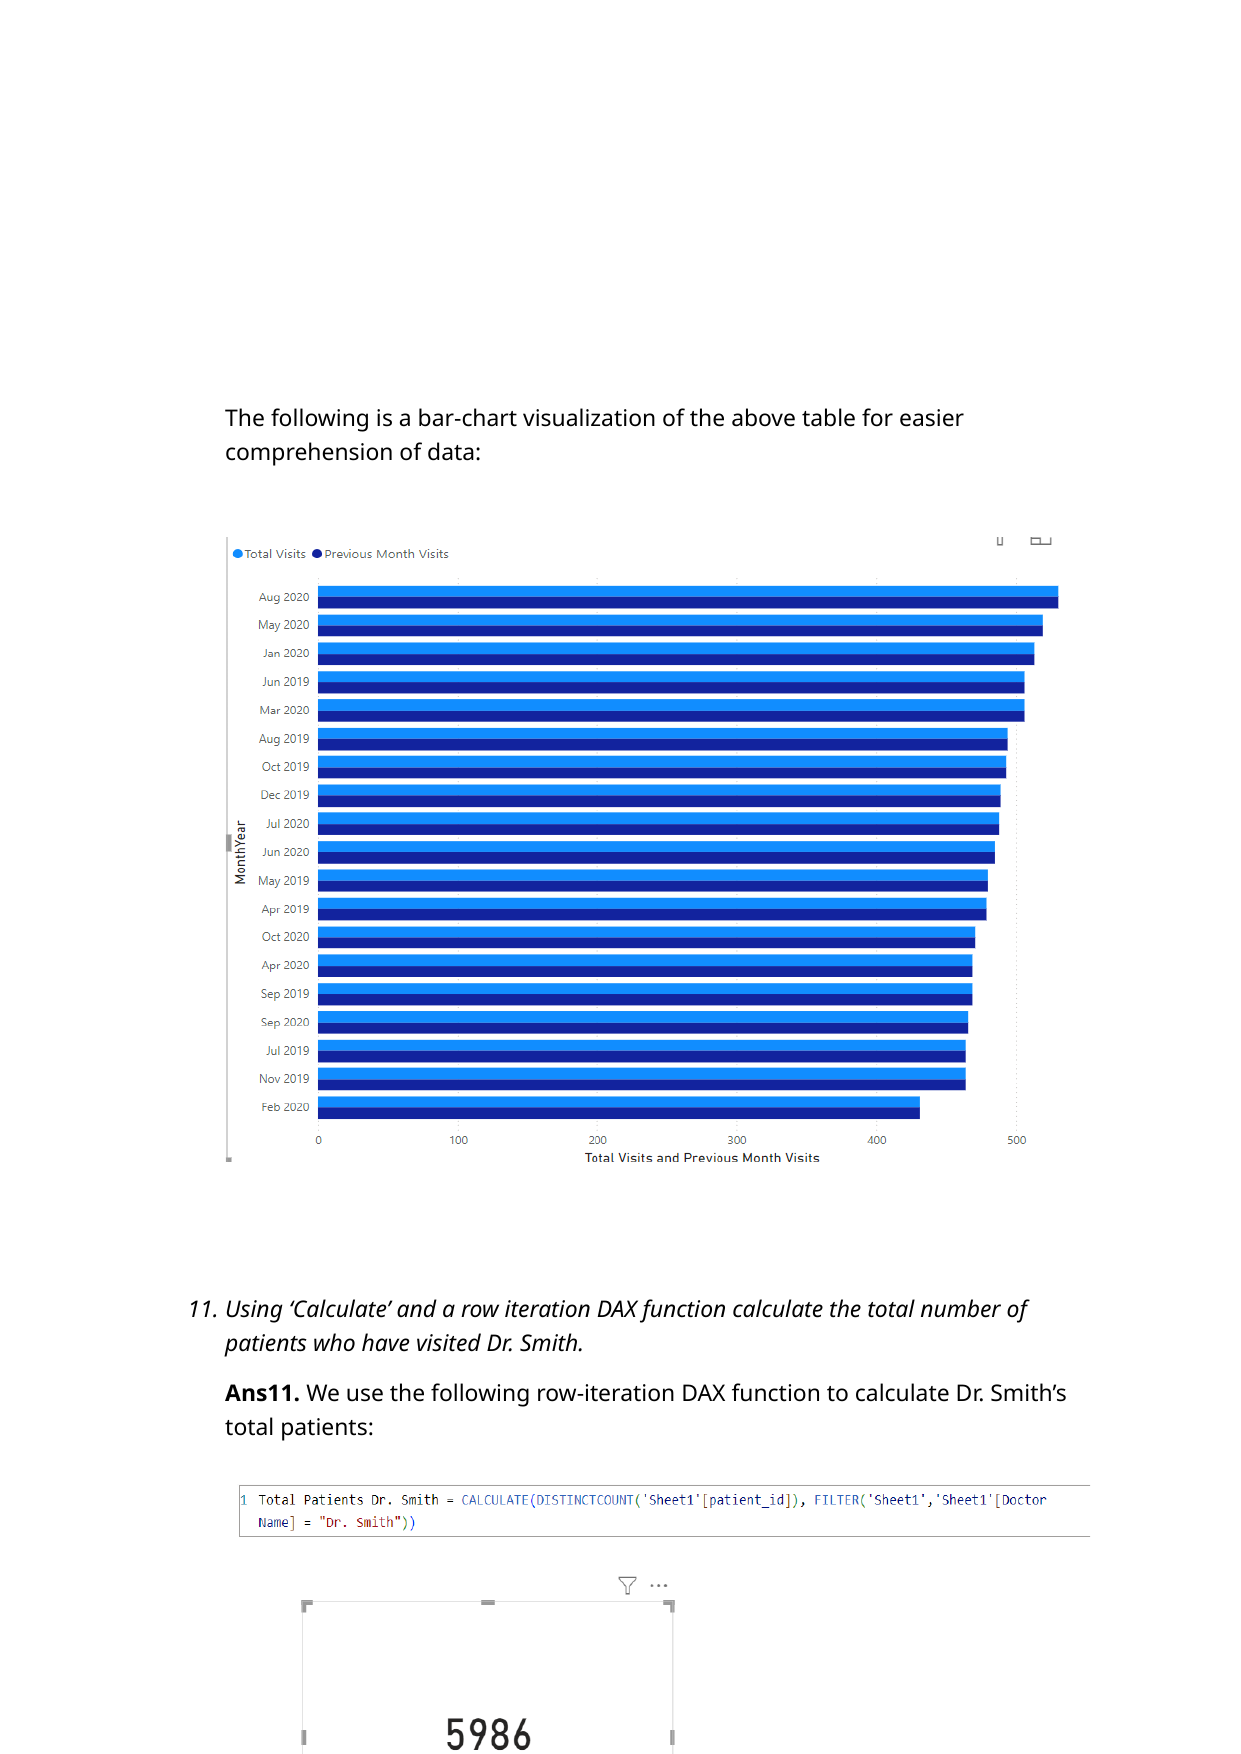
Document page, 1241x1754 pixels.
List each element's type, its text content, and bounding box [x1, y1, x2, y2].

text Ans11. We use the following row-iteration DAX function to calculate Dr. Smith’s total patients: [225, 1377, 1090, 1442]
picture [237, 1484, 1091, 1754]
picture [225, 537, 1089, 1162]
text The following is a bar-chart visualization of the above table for easier comprehension of data: [225, 402, 1090, 467]
list Using ‘Calculate’ and a row iteration DAX function calculate the total number of patients who have visited Dr. Smith. [187, 1293, 1090, 1358]
